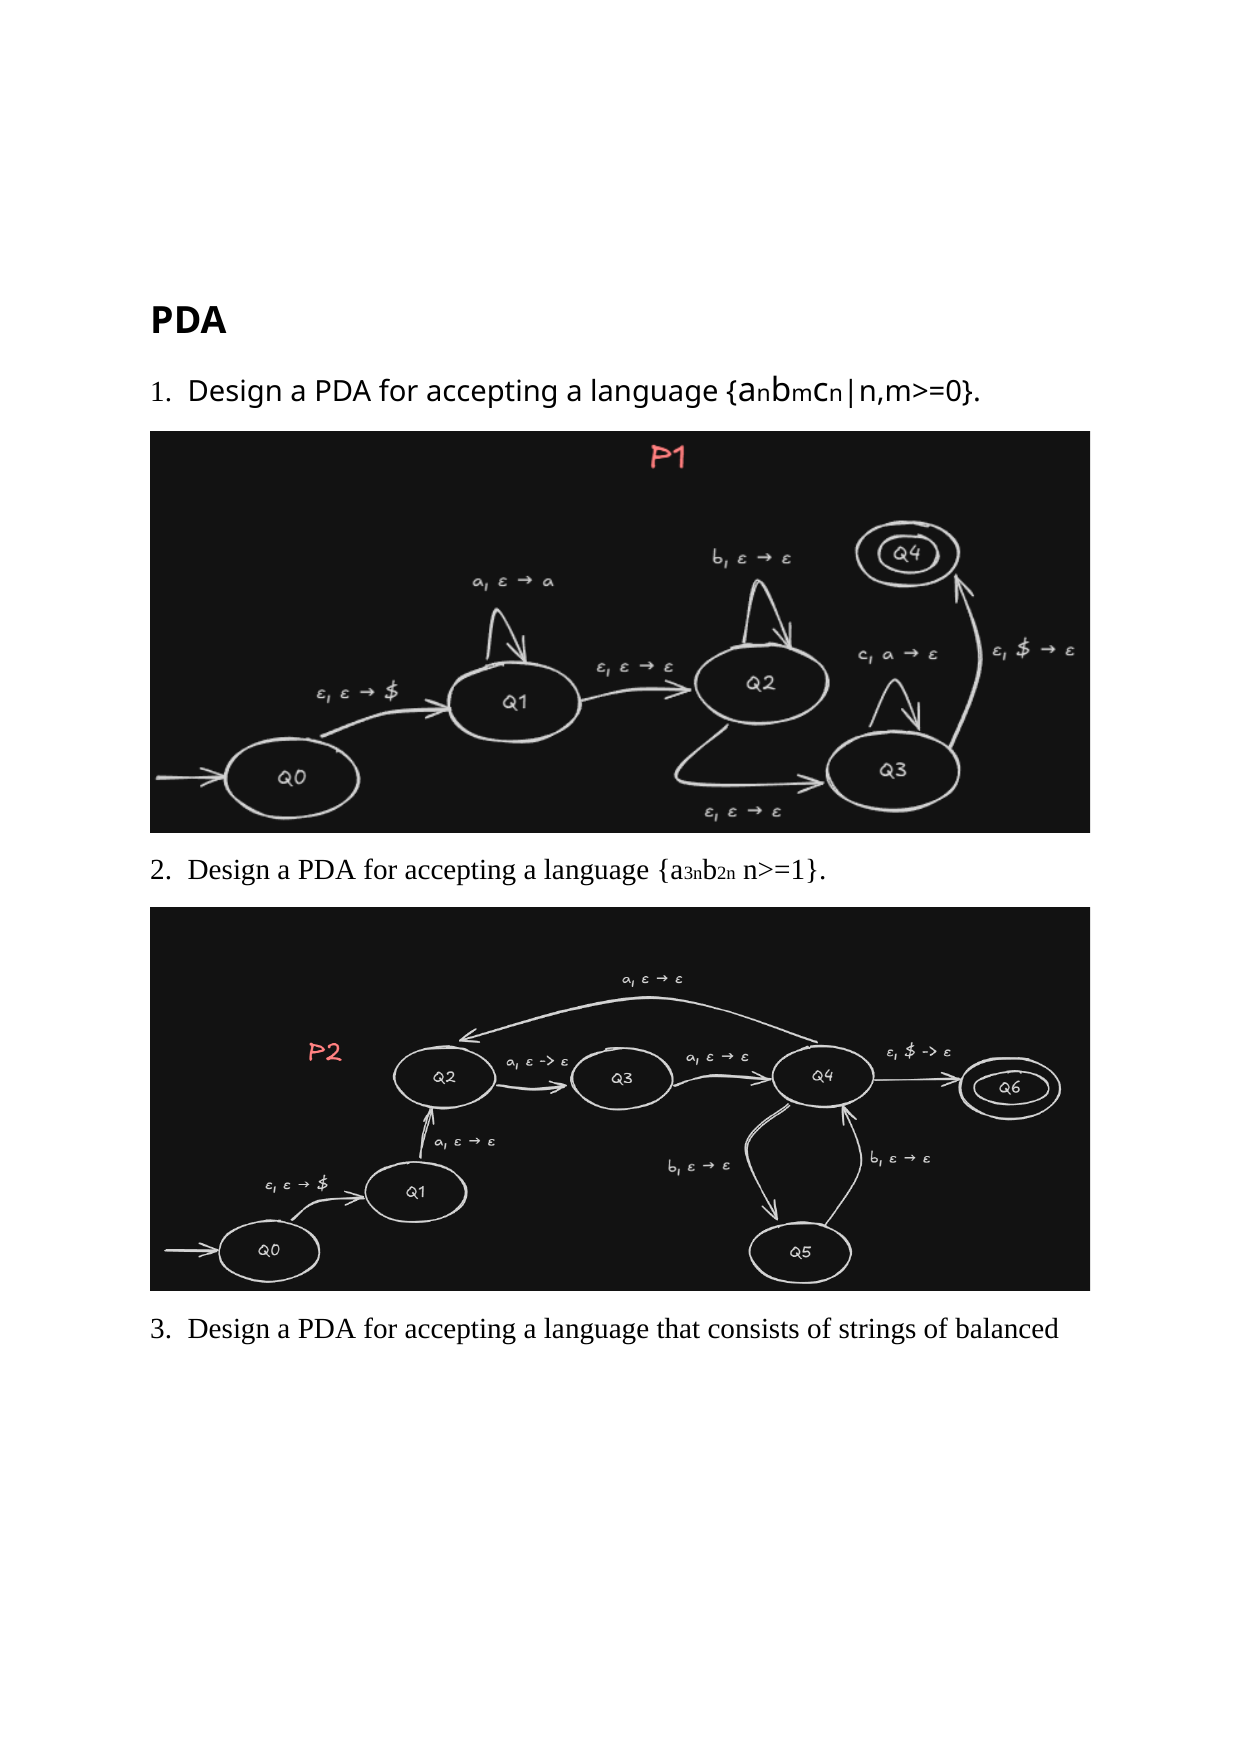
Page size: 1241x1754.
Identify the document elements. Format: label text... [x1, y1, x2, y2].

list Design a PDA for accepting a language {anbmcn|n,m>=0}. [150, 365, 1090, 411]
list Design a PDA for accepting a language that consists of strings of balanced [150, 1312, 1090, 1345]
text PDA [150, 293, 1090, 344]
list Design a PDA for accepting a language {a3nb2n n>=1}. [150, 852, 1090, 885]
picture [150, 907, 1091, 1291]
picture [150, 431, 1091, 833]
